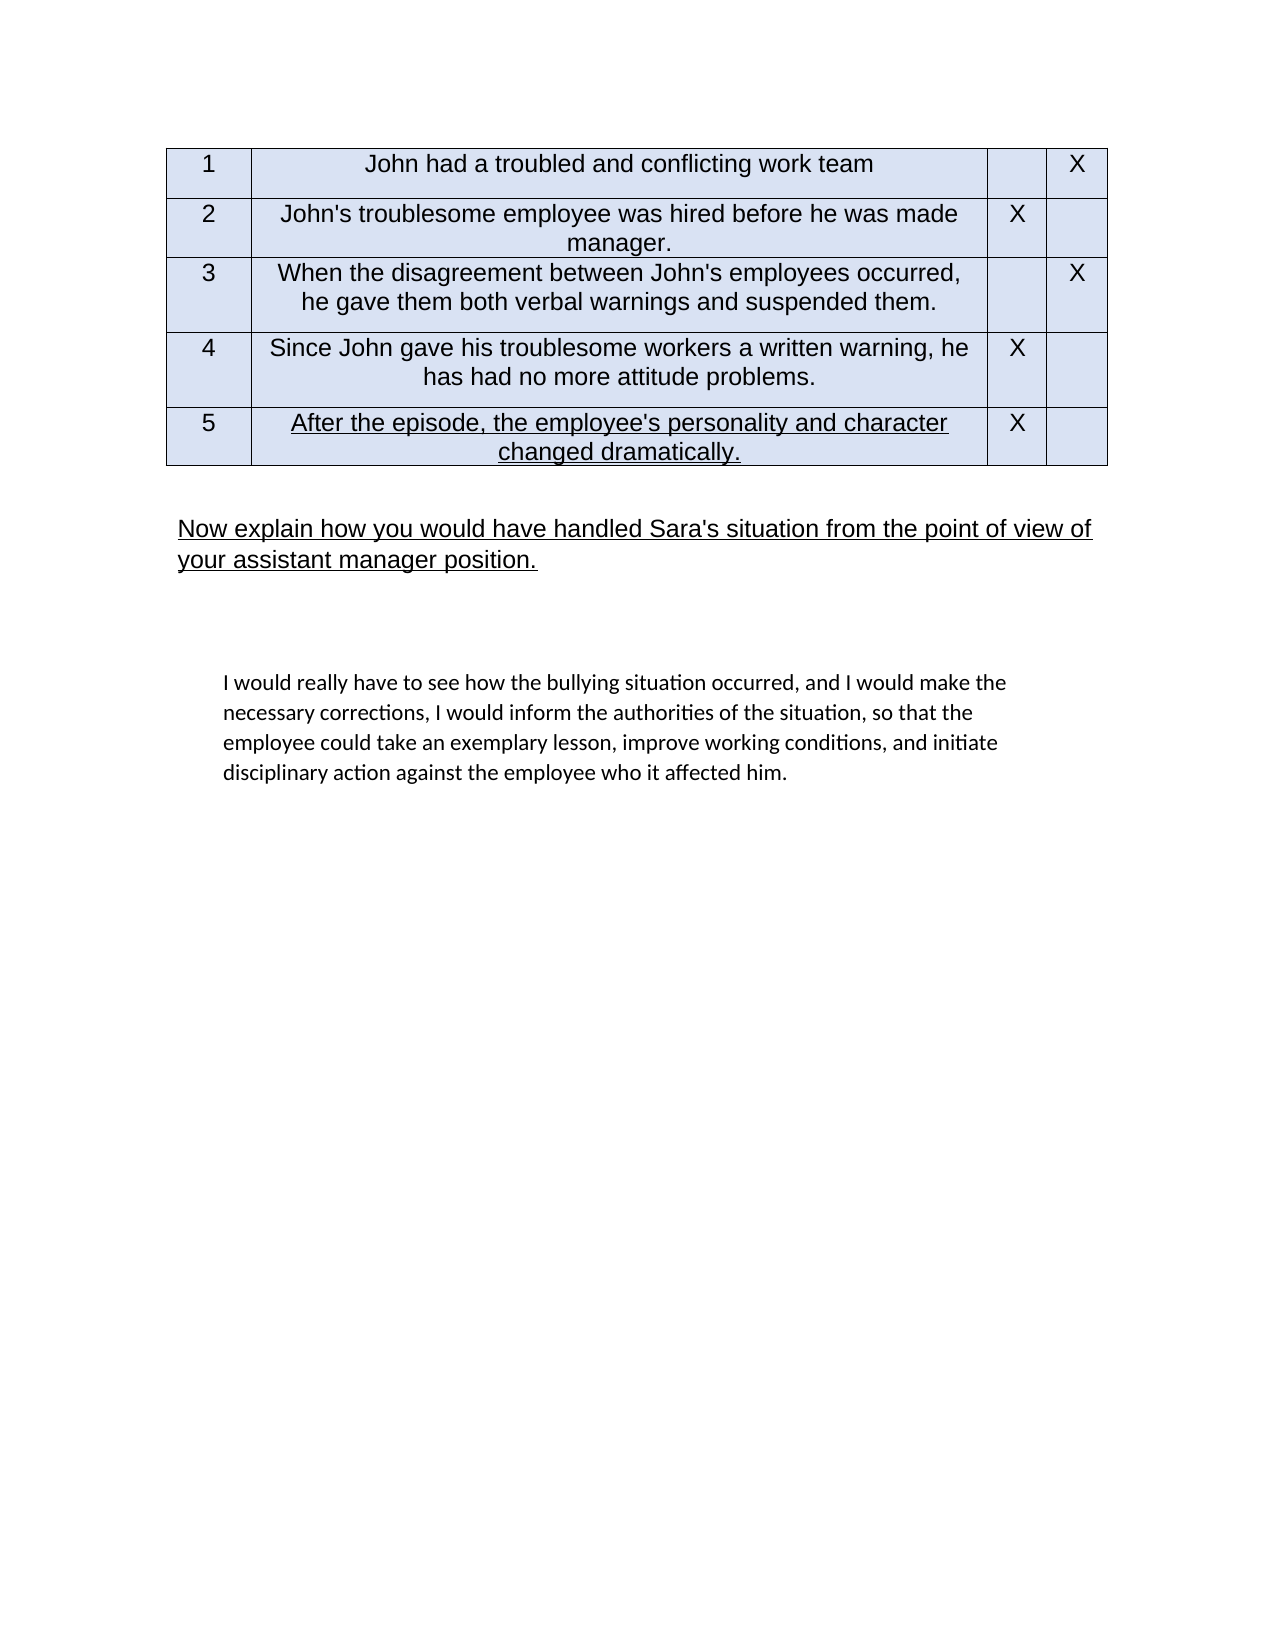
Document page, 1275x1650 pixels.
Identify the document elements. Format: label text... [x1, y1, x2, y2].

table_cell [1047, 199, 1107, 257]
table_cell X [988, 199, 1046, 257]
table_cell [1047, 333, 1107, 407]
table_cell After the episode, the employee's personality and character changed dramatically. [252, 408, 987, 465]
table_cell 3 [167, 258, 251, 332]
table_cell [988, 149, 1046, 198]
table_cell [1047, 408, 1107, 465]
table_cell 2 [167, 199, 251, 257]
text Now explain how you would have handled Sara's situation from the point of view of your assistant manager position. [177, 514, 1098, 574]
table_cell X [988, 408, 1046, 465]
table_cell Since John gave his troublesome workers a written warning, he has had no more attitude problems. [252, 333, 987, 407]
table_cell 4 [167, 333, 251, 407]
table_cell X [1047, 149, 1107, 198]
table_cell When the disagreement between John's employees occurred, he gave them both verbal warnings and suspended them. [252, 258, 987, 332]
table_cell 5 [167, 408, 251, 465]
table_cell 1 [167, 149, 251, 198]
table_cell John had a troubled and conflicting work team [252, 149, 987, 198]
table_cell John's troublesome employee was hired before he was made manager. [252, 199, 987, 257]
table_cell [988, 258, 1046, 332]
table_cell X [988, 333, 1046, 407]
table_cell X [1047, 258, 1107, 332]
